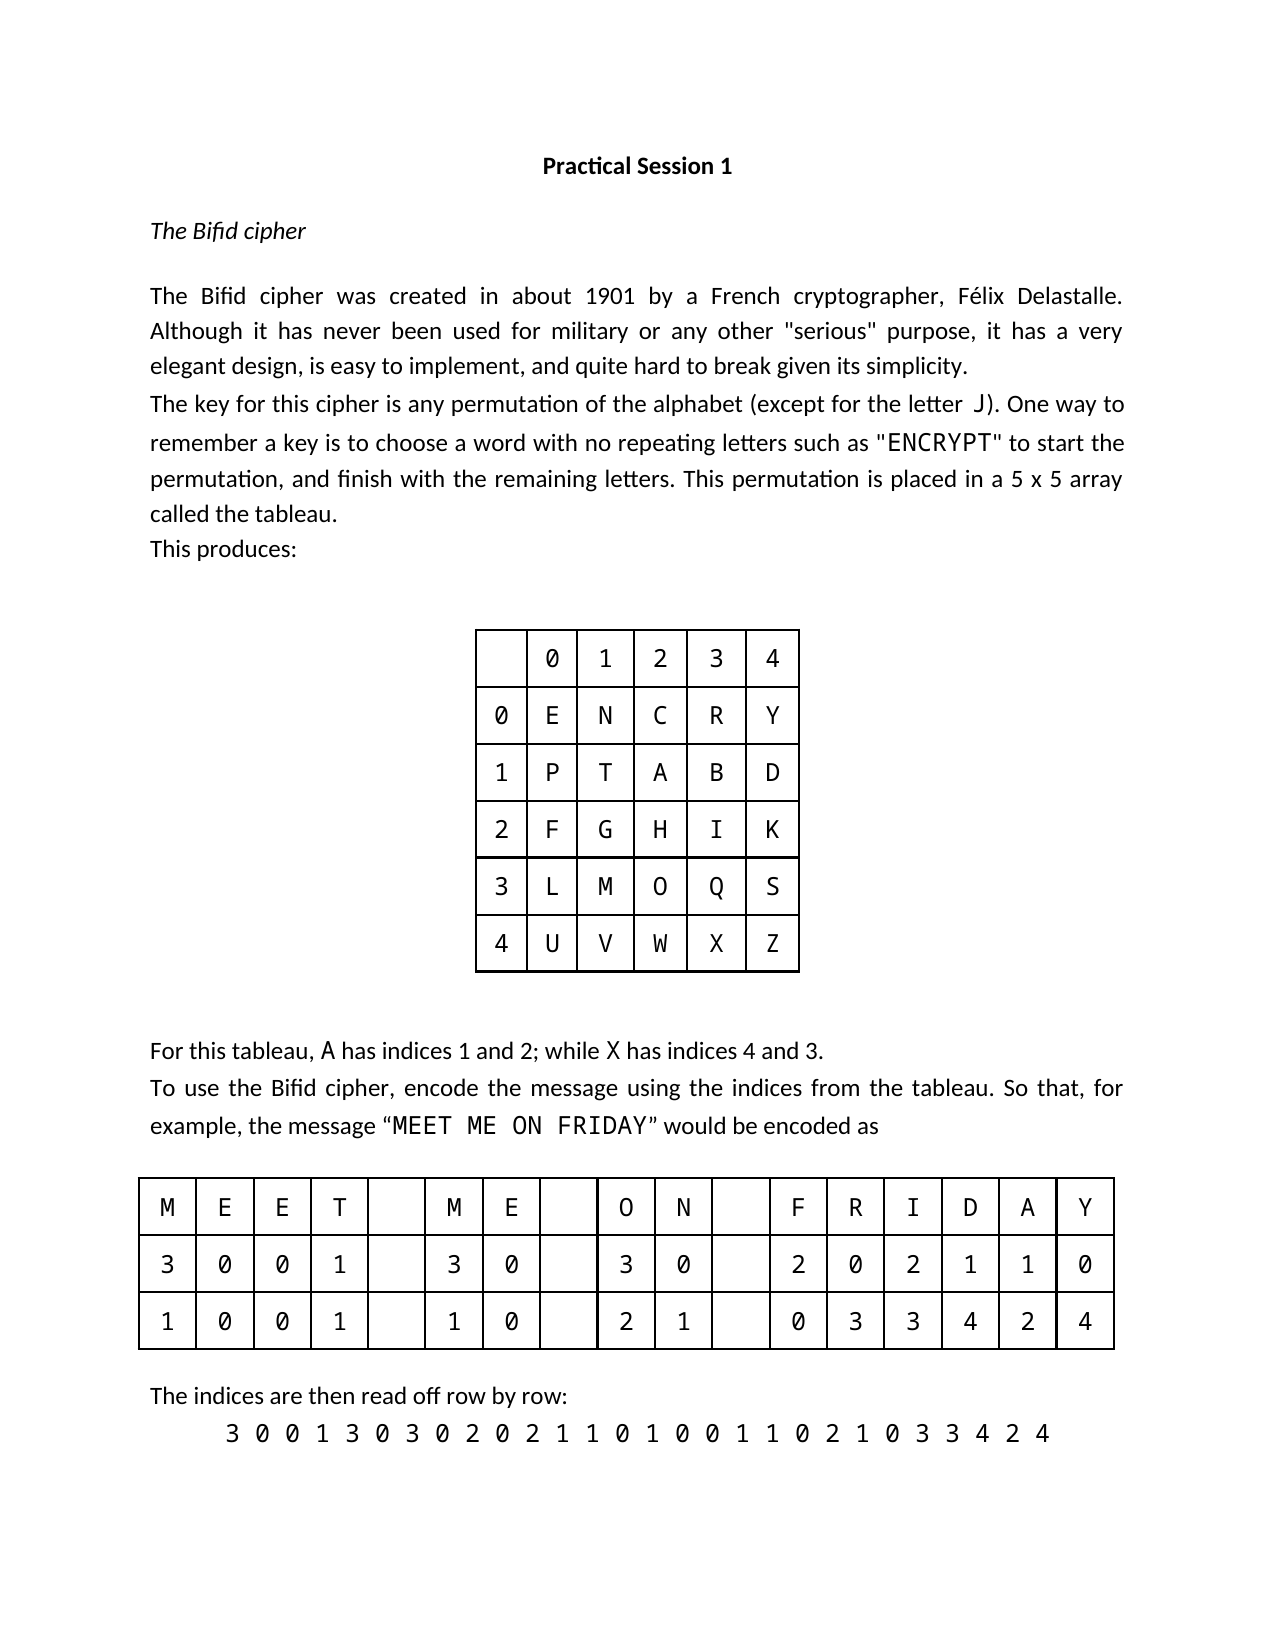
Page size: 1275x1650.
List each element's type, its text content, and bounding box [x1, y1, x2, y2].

table_header [369, 1179, 424, 1234]
table_cell B [688, 745, 745, 799]
table_cell 4 [943, 1293, 998, 1348]
table_cell 2 [885, 1236, 941, 1291]
table_cell 0 [771, 1293, 826, 1348]
table_cell 0 [255, 1236, 310, 1291]
table_header 3 [688, 631, 745, 686]
table_cell T [578, 745, 633, 799]
text The Bifid cipher was created in about 1901 by a French cryptographer, Félix Delastalle. Although it has never been used for military or any other "serious" purpose, it has a very elegant design, is easy to implement, and quite hard to break given its simplicity. [150, 280, 1125, 381]
table_cell 0 [255, 1293, 310, 1348]
table_header D [943, 1179, 998, 1234]
table_cell 3 [828, 1293, 883, 1348]
table_cell X [688, 916, 745, 970]
table_cell A [635, 745, 686, 799]
table_cell [369, 1293, 424, 1348]
table_header 1 [578, 631, 633, 686]
table_cell 3 [426, 1236, 482, 1291]
table_cell E [528, 688, 576, 742]
table_cell 0 [1058, 1236, 1113, 1291]
table_cell 1 [426, 1293, 482, 1348]
table_header E [255, 1179, 310, 1234]
text To use the Bifid cipher, encode the message using the indices from the tableau. So that, for example, the message “MEET ME ON FRIDAY” would be encoded as [150, 1072, 1125, 1142]
table_header A [1000, 1179, 1055, 1234]
table_cell C [635, 688, 686, 742]
table_cell W [635, 916, 686, 970]
table_cell 1 [140, 1293, 195, 1348]
table_cell 3 [599, 1236, 654, 1291]
table_cell I [688, 802, 745, 856]
table_cell 1 [312, 1236, 367, 1291]
table_header Y [1058, 1179, 1113, 1234]
table_cell U [528, 916, 576, 970]
table_cell M [578, 859, 633, 913]
table_cell H [635, 802, 686, 856]
table_header [477, 631, 526, 686]
table_cell [369, 1236, 424, 1291]
text The key for this cipher is any permutation of the alphabet (except for the letter J). One way to remember a key is to choose a word with no repeating letters such as "ENCRYPT" to start the permutation, and finish with the remaining letters. This permutation is placed in a 5 x 5 array called the tableau. [150, 385, 1125, 529]
table_cell 0 [828, 1236, 883, 1291]
table_cell L [528, 859, 576, 913]
table_header M [140, 1179, 195, 1234]
table_cell 2 [599, 1293, 654, 1348]
text The indices are then read off row by row: [150, 1380, 1125, 1411]
table_header E [484, 1179, 539, 1234]
table_cell F [528, 802, 576, 856]
table_header [713, 1179, 769, 1234]
table_cell 1 [1000, 1236, 1055, 1291]
table_cell S [747, 859, 798, 913]
table_header T [312, 1179, 367, 1234]
table_cell 2 [477, 802, 526, 856]
table_cell Y [747, 688, 798, 742]
table_header I [885, 1179, 941, 1234]
table_cell R [688, 688, 745, 742]
text The Bifid cipher [150, 215, 1125, 246]
table_cell G [578, 802, 633, 856]
table_cell 1 [312, 1293, 367, 1348]
table_cell [541, 1236, 596, 1291]
table_header E [197, 1179, 253, 1234]
text For this tableau, A has indices 1 and 2; while X has indices 4 and 3. [150, 1033, 1125, 1067]
table_cell D [747, 745, 798, 799]
table_header F [771, 1179, 826, 1234]
table_cell P [528, 745, 576, 799]
table_cell 0 [484, 1293, 539, 1348]
table_cell 0 [477, 688, 526, 742]
table_header M [426, 1179, 482, 1234]
table_cell K [747, 802, 798, 856]
table_cell 4 [1058, 1293, 1113, 1348]
table_cell 1 [656, 1293, 711, 1348]
table_header N [656, 1179, 711, 1234]
text Practical Session 1 [150, 150, 1125, 181]
table_header 0 [528, 631, 576, 686]
table_header 4 [747, 631, 798, 686]
table_cell 0 [656, 1236, 711, 1291]
table_cell O [635, 859, 686, 913]
text 3 0 0 1 3 0 3 0 2 0 2 1 1 0 1 0 0 1 1 0 2 1 0 3 3 4 2 4 [150, 1415, 1125, 1449]
table_cell 2 [1000, 1293, 1055, 1348]
table_cell V [578, 916, 633, 970]
table_cell 0 [484, 1236, 539, 1291]
table_cell N [578, 688, 633, 742]
table_cell 2 [771, 1236, 826, 1291]
table_cell 1 [943, 1236, 998, 1291]
table_cell 3 [140, 1236, 195, 1291]
table_header [541, 1179, 596, 1234]
text This produces: [150, 533, 1125, 564]
table_cell Q [688, 859, 745, 913]
table_header O [599, 1179, 654, 1234]
table_cell 1 [477, 745, 526, 799]
table_cell [541, 1293, 596, 1348]
table_header 2 [635, 631, 686, 686]
table_header R [828, 1179, 883, 1234]
table_cell 3 [477, 859, 526, 913]
table_cell [713, 1293, 769, 1348]
table_cell 3 [885, 1293, 941, 1348]
table_cell 0 [197, 1236, 253, 1291]
table_cell Z [747, 916, 798, 970]
table_cell 4 [477, 916, 526, 970]
table_cell [713, 1236, 769, 1291]
table_cell 0 [197, 1293, 253, 1348]
